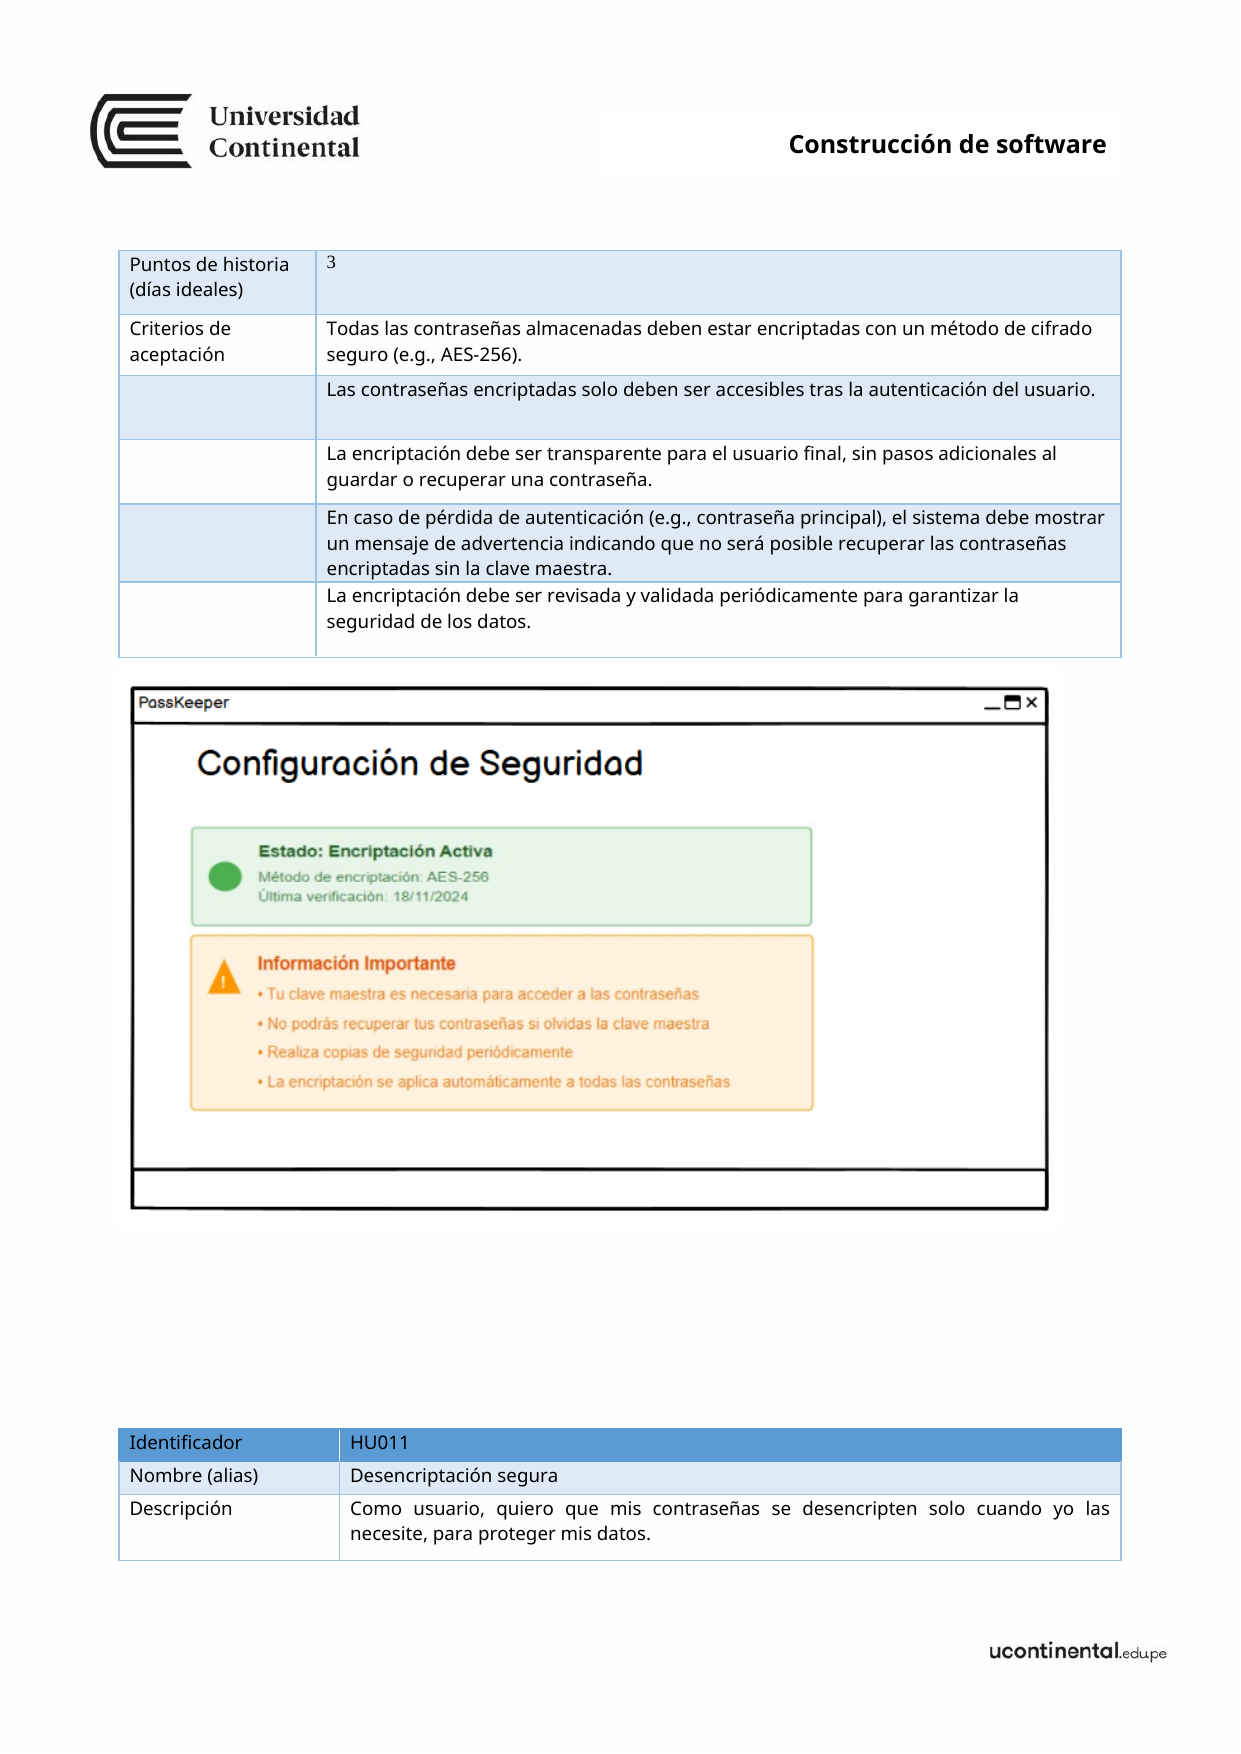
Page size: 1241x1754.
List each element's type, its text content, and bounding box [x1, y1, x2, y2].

table_cell [120, 505, 315, 581]
table_cell Todas las contraseñas almacenadas deben estar encriptadas con un método de cifrado seguro (e.g., AES-256). [317, 315, 1120, 375]
table_cell Las contraseñas encriptadas solo deben ser accesibles tras la autenticación del usuario. [317, 376, 1120, 439]
table_cell Nombre (alias) [120, 1462, 339, 1494]
table_cell Desencriptación segura [340, 1462, 1120, 1494]
table_cell En caso de pérdida de autenticación (e.g., contraseña principal), el sistema debe mostrar un mensaje de advertencia indicando que no será posible recuperar las contraseñas encriptadas sin la clave maestra. [317, 505, 1120, 581]
table_cell Puntos de historia (días ideales) [120, 251, 315, 314]
table_cell La encriptación debe ser transparente para el usuario final, sin pasos adicionales al guardar o recuperar una contraseña. [317, 440, 1120, 503]
table_cell Como usuario, quiero que mis contraseñas se desencripten solo cuando yo las necesite, para proteger mis datos. [340, 1495, 1120, 1560]
table_cell 3 [317, 251, 1120, 314]
table_cell [120, 376, 315, 439]
table_cell [120, 583, 315, 656]
table_cell [120, 440, 315, 503]
table_header Identificador [120, 1430, 339, 1461]
picture [0, 0, 1241, 1752]
table_cell La encriptación debe ser revisada y validada periódicamente para garantizar la seguridad de los datos. [317, 583, 1120, 656]
table_header HU011 [340, 1430, 1120, 1461]
table_cell Criterios de aceptación [120, 315, 315, 375]
table_cell Descripción [120, 1495, 339, 1560]
